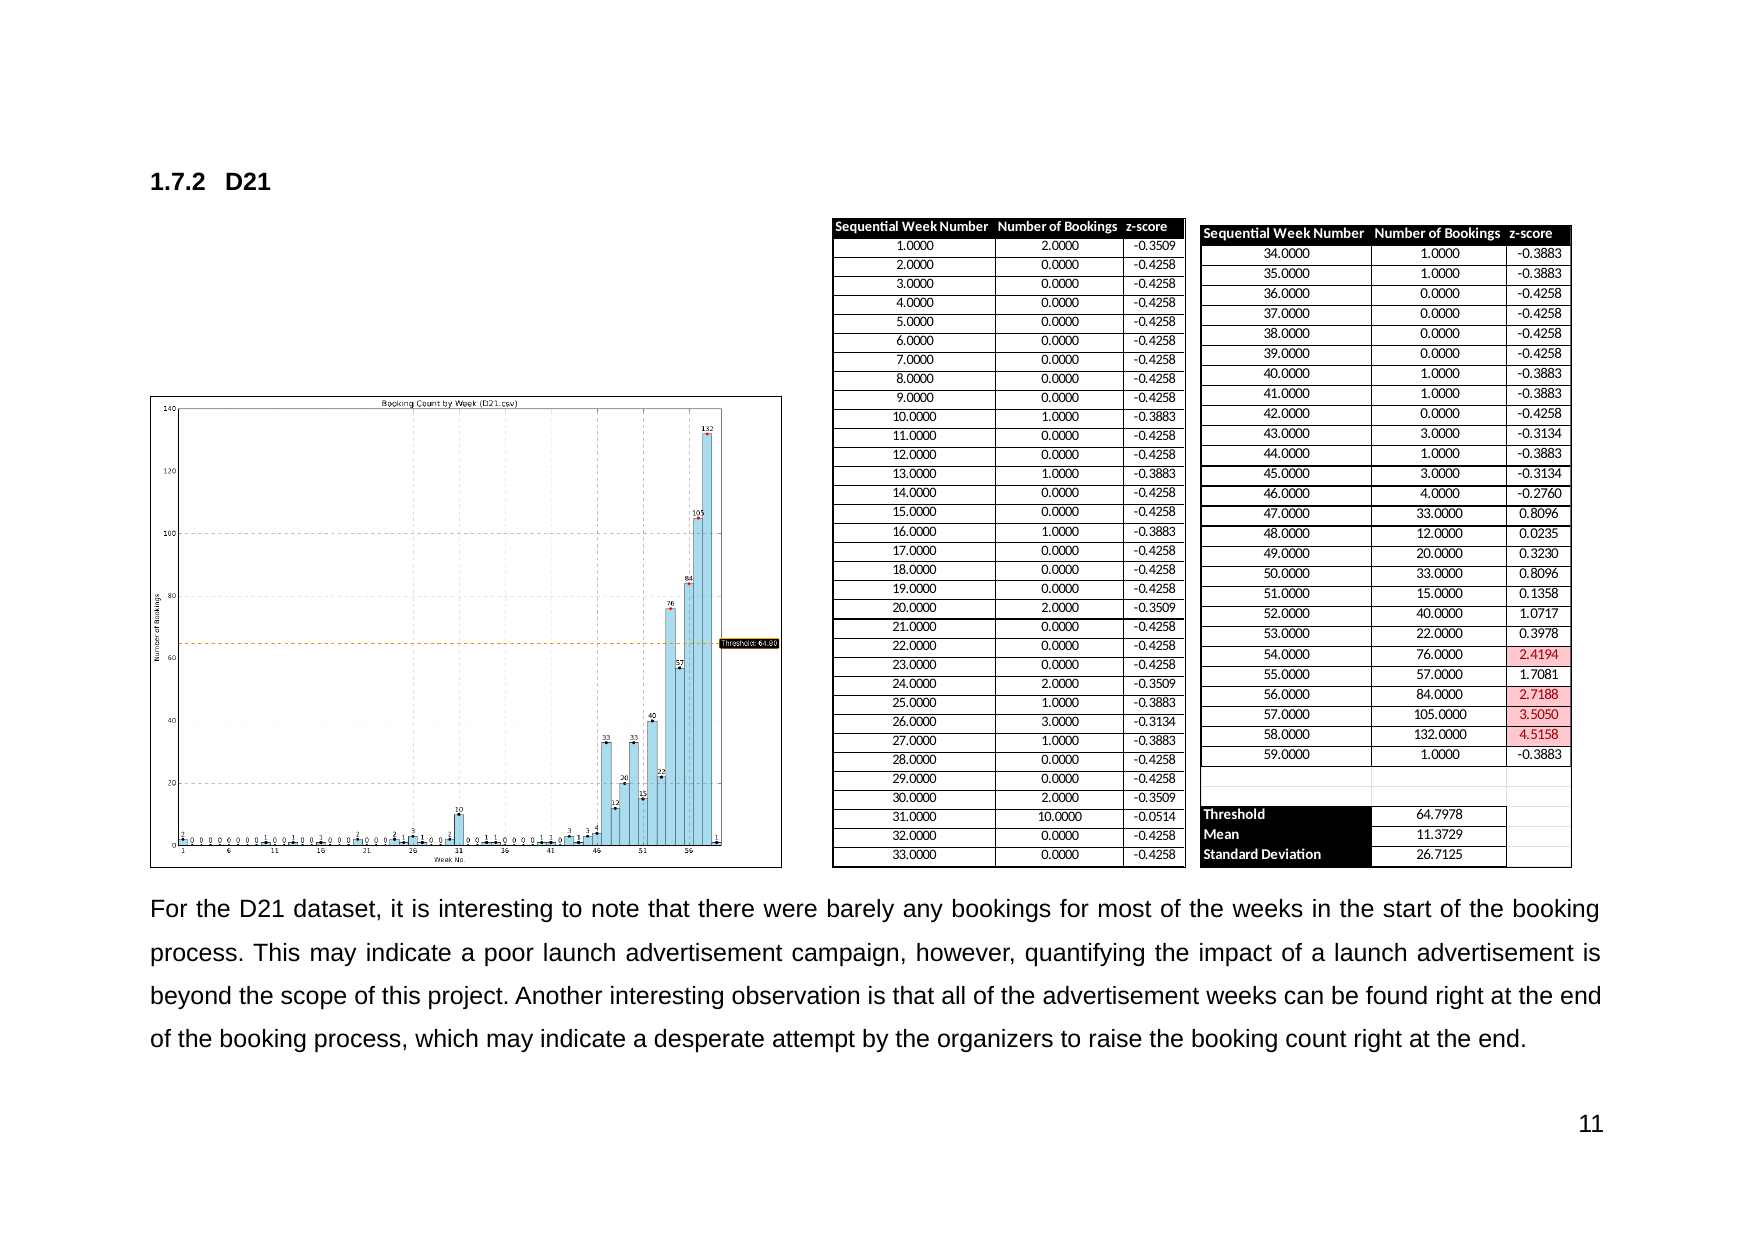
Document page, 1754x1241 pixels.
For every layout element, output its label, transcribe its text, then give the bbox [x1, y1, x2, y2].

subtitle D21 [150, 167, 1604, 195]
text For the D21 dataset, it is interesting to note that there were barely any bookings for most of the weeks in the start of the booking process. This may indicate a poor launch advertisement campaign, however, quantifying the impact of a launch advertisement is beyond the scope of this project. Another interesting observation is that all of the advertisement weeks can be found right at the end of the booking process, which may indicate a desperate attempt by the organizers to raise the booking count right at the end. [150, 894, 1604, 1053]
picture [151, 397, 781, 867]
